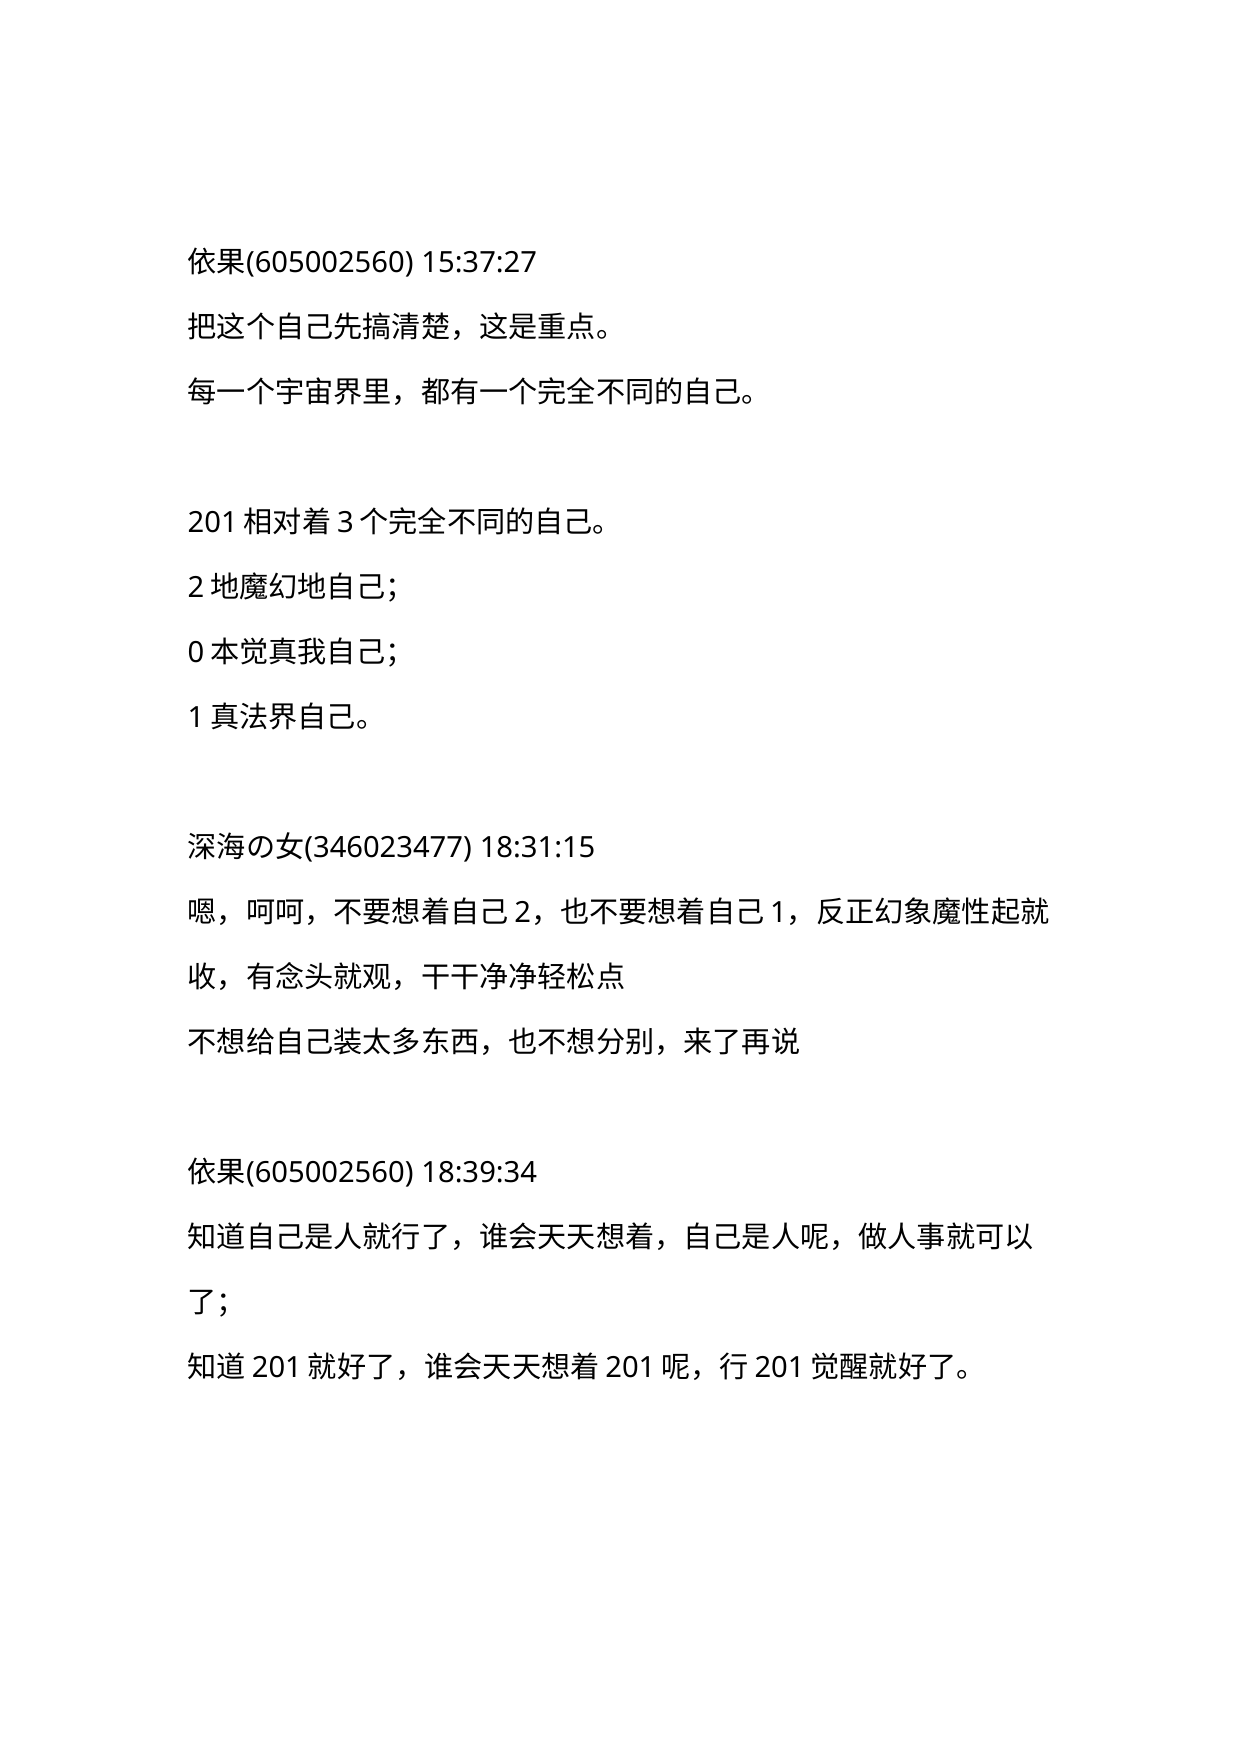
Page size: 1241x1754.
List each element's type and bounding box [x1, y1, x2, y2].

text [187, 162, 1053, 1397]
